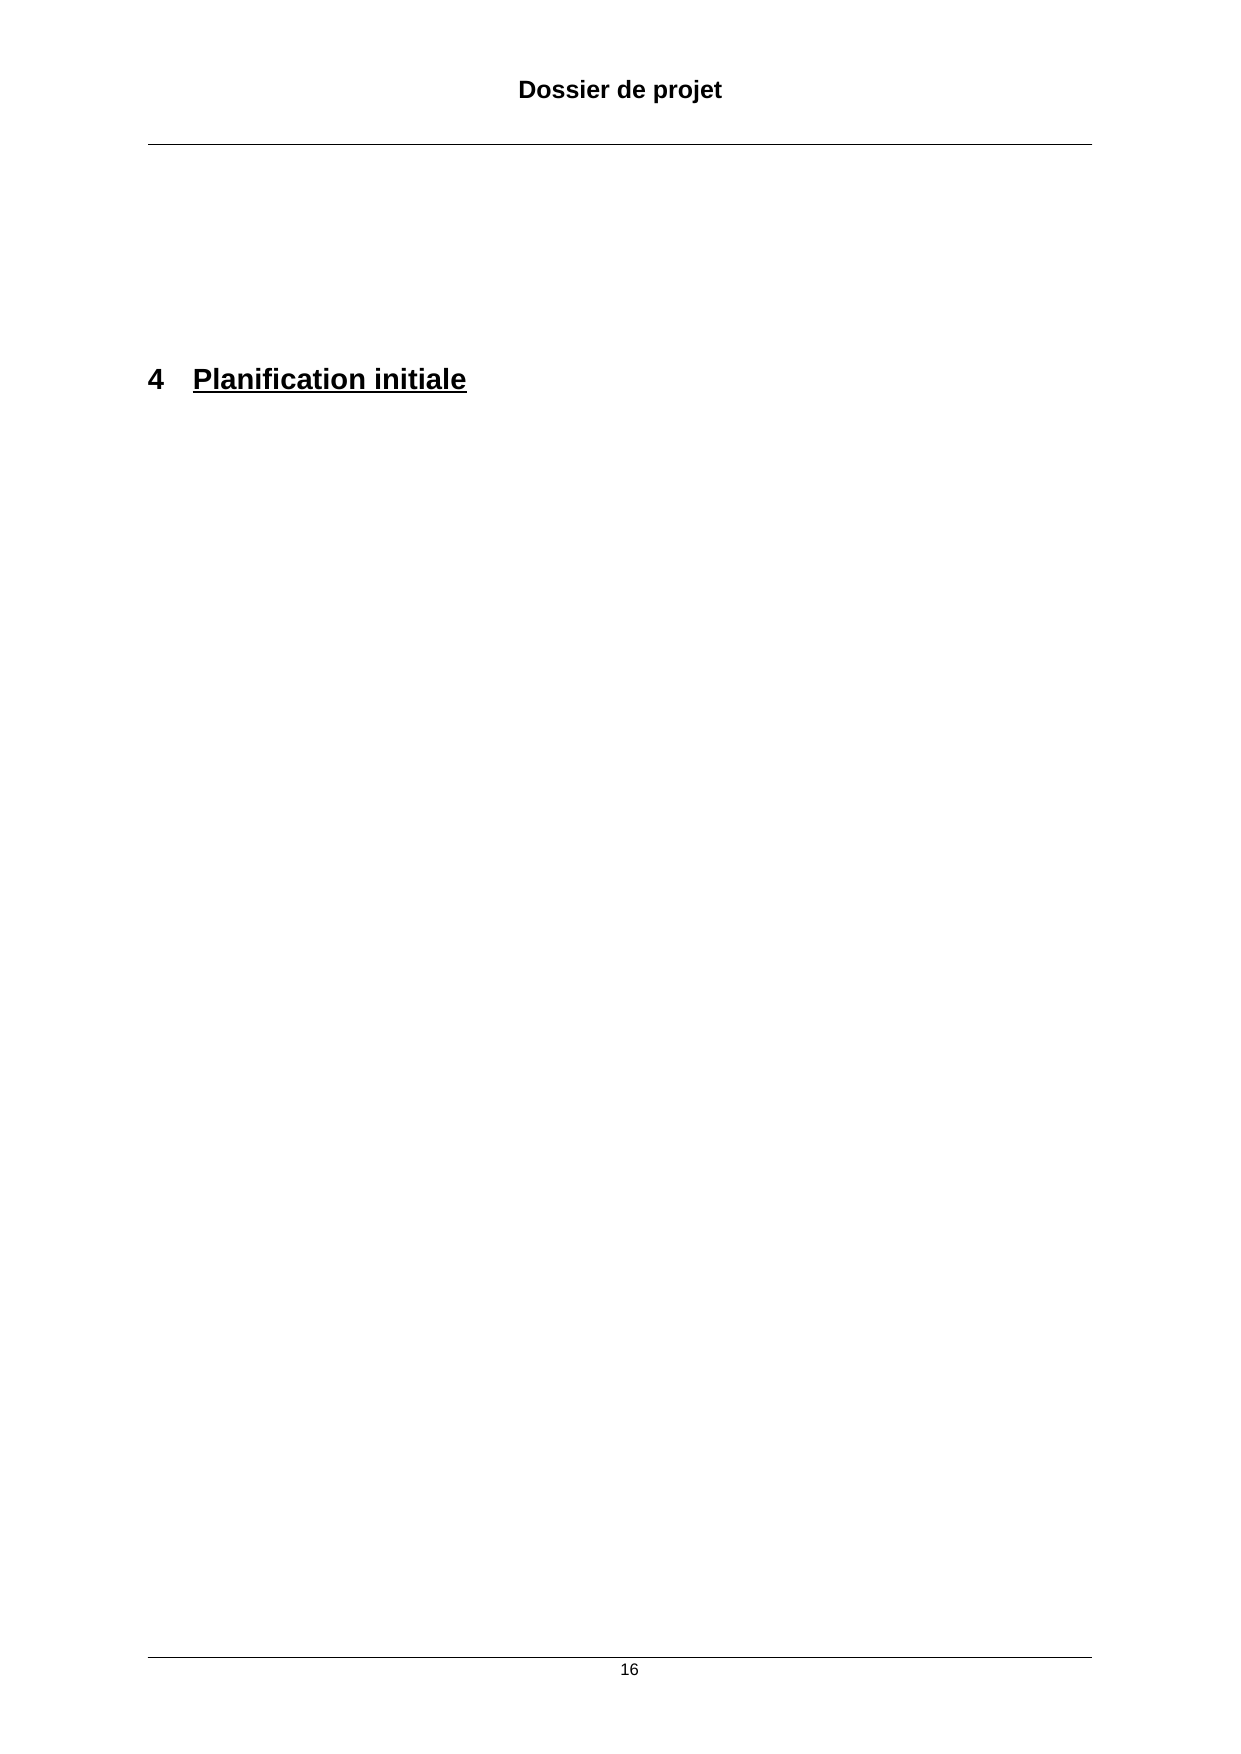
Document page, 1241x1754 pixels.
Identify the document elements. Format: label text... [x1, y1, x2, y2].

subtitle Planification initiale [148, 362, 1092, 396]
